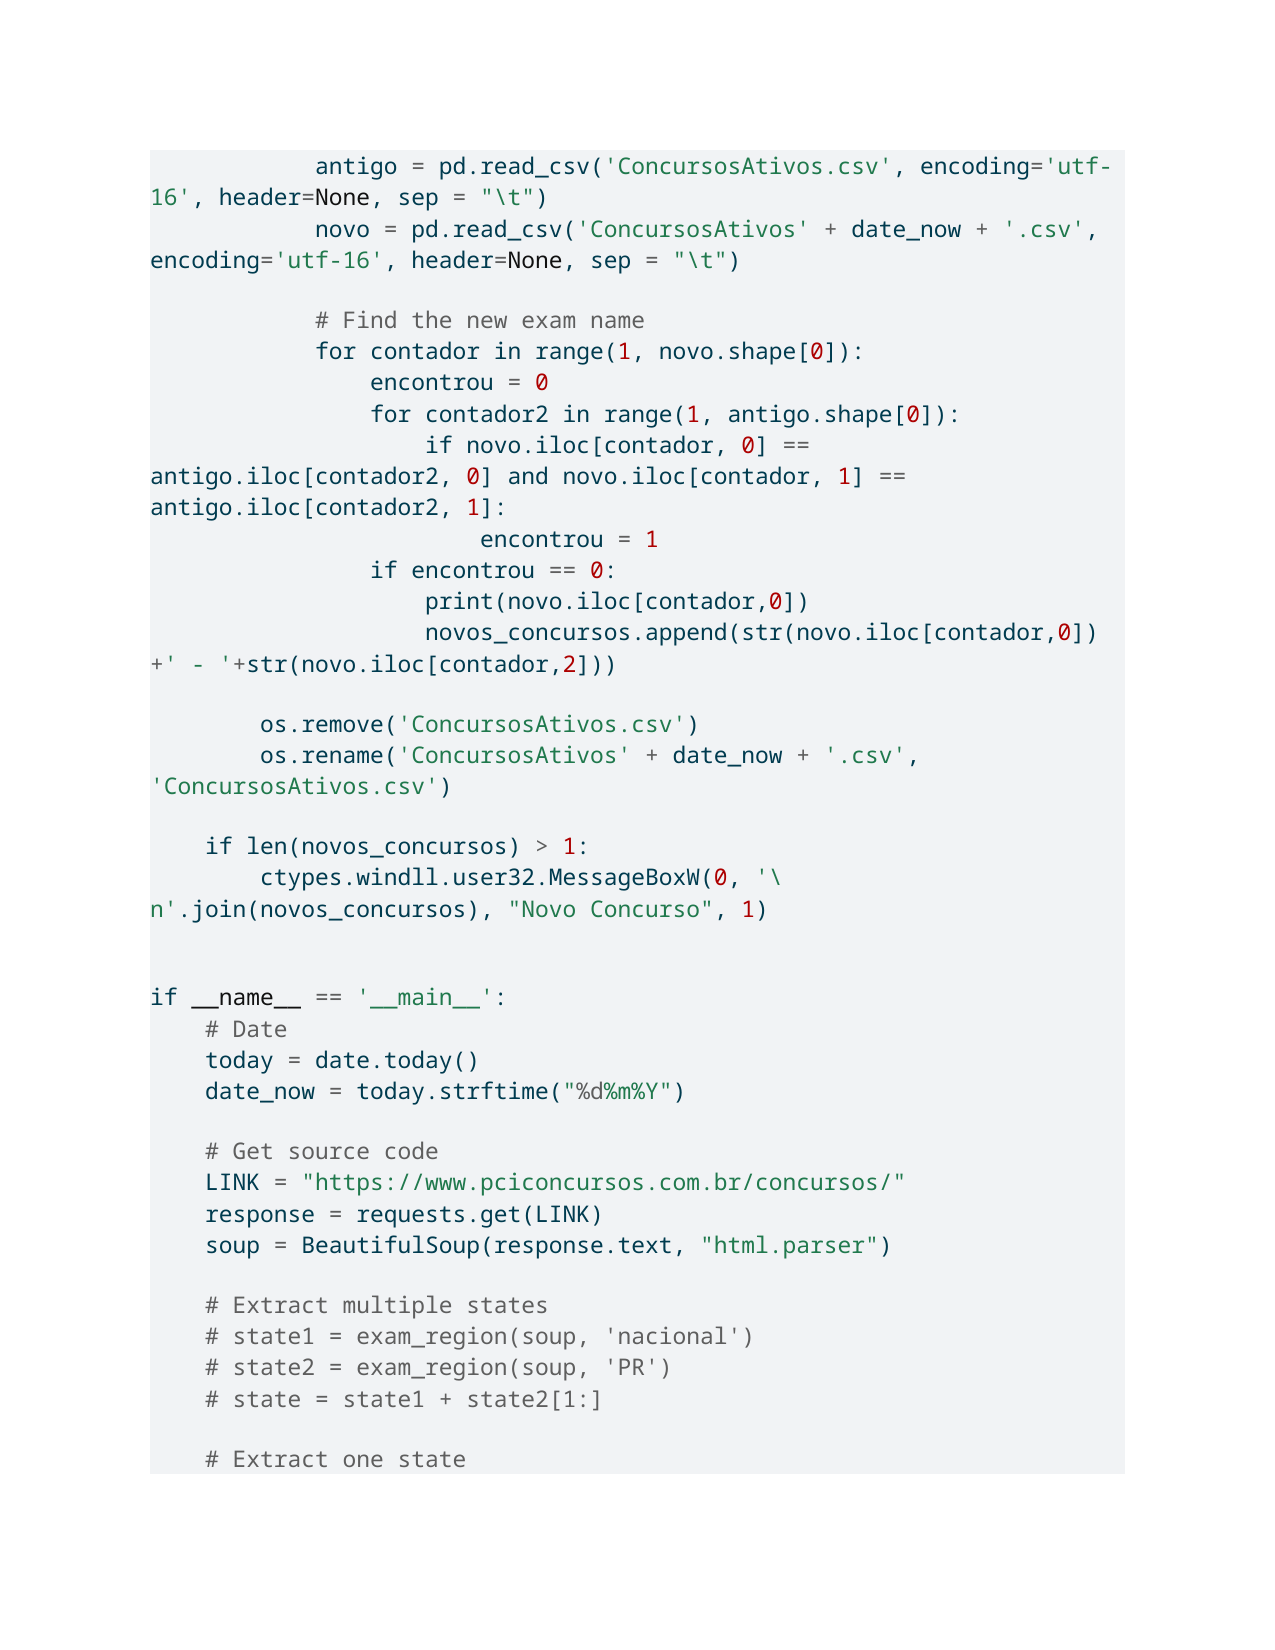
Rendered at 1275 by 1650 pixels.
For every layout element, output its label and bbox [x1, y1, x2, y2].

text [150, 150, 1125, 1474]
